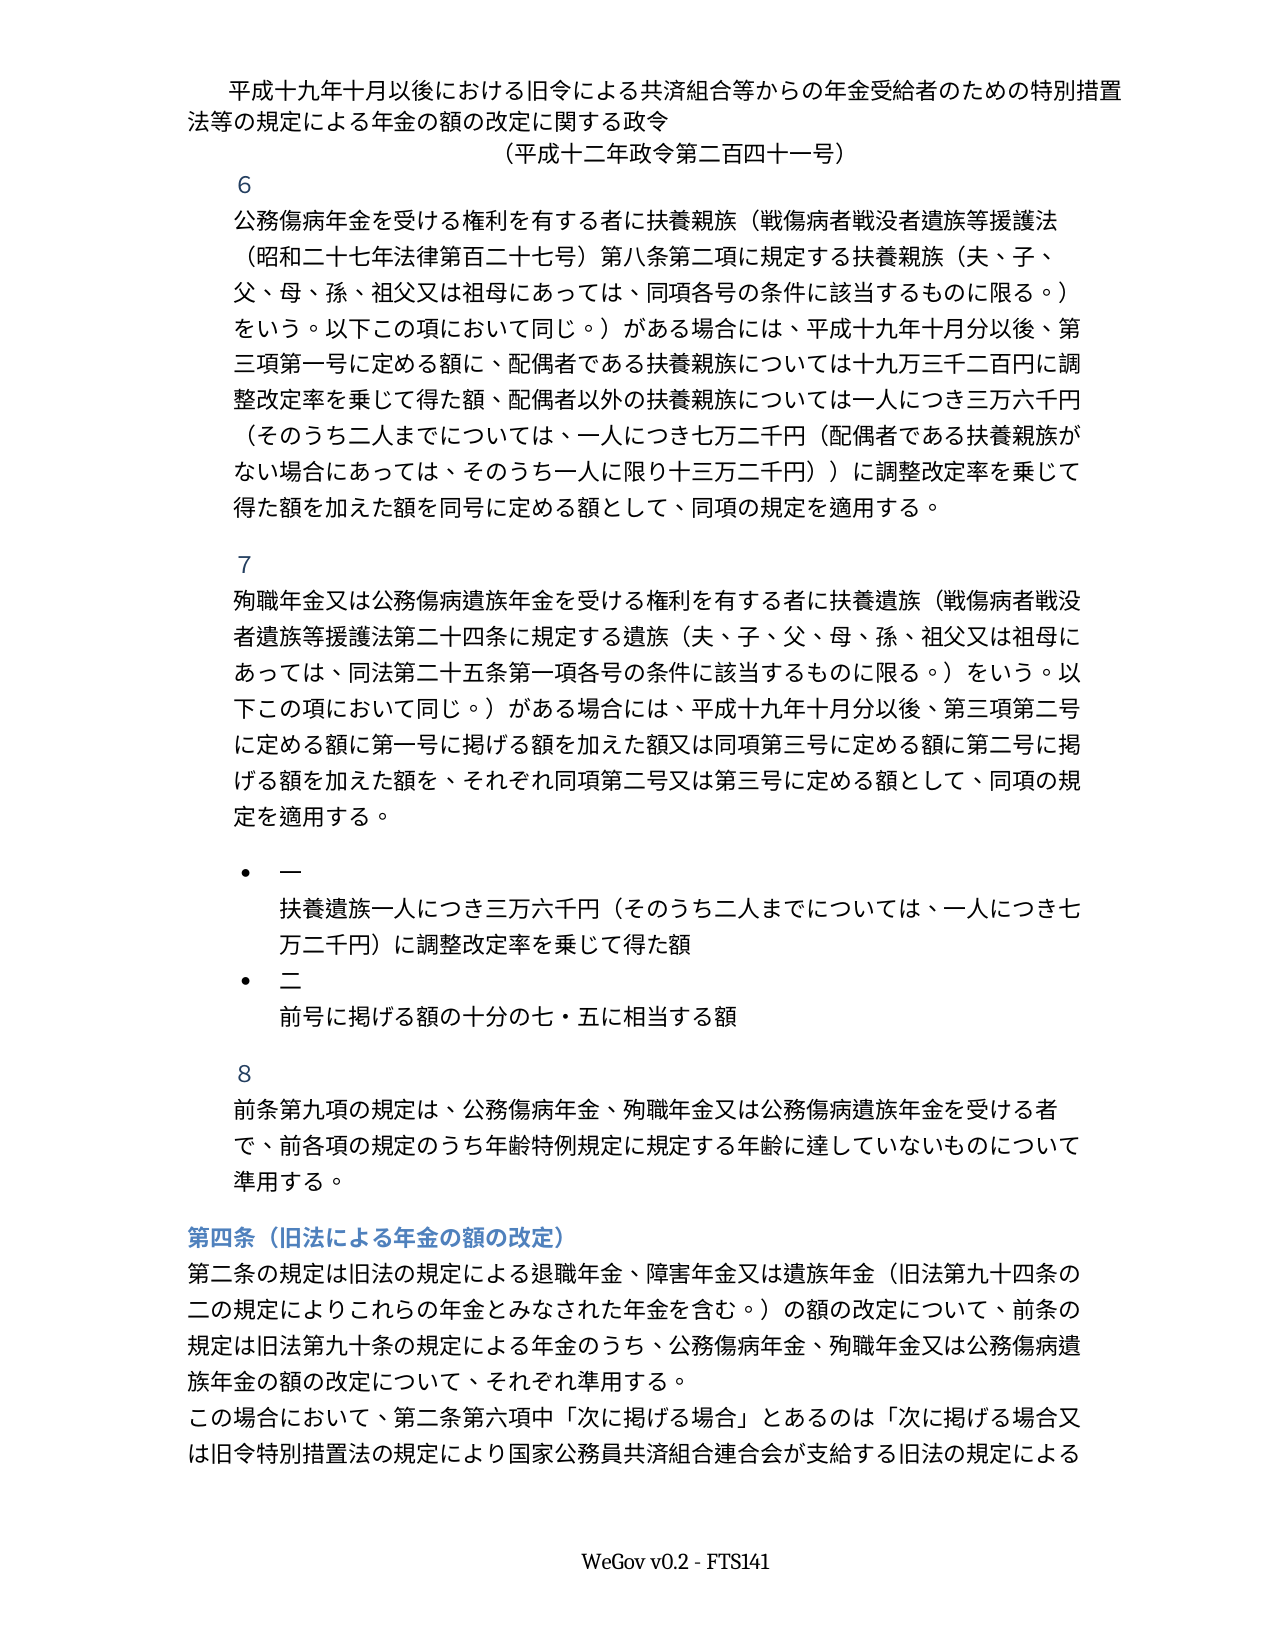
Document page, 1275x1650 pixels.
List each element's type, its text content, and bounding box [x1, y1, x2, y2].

text 公務傷病年金を受ける権利を有する者に扶養親族（戦傷病者戦没者遺族等援護法（昭和二十七年法律第百二十七号）第八条第二項に規定する扶養親族（夫、子、父、母、孫、祖父又は祖母にあっては、同項各号の条件に該当するものに限る。）をいう。以下この項において同じ。）がある場合には、平成十九年十月分以後、第三項第一号に定める額に、配偶者である扶養親族については十九万三千二百円に調整改定率を乗じて得た額、配偶者以外の扶養親族については一人につき三万六千円（そのうち二人までについては、一人につき七万二千円（配偶者である扶養親族がない場合にあっては、そのうち一人に限り十三万二千円））に調整改定率を乗じて得た額を加えた額を同号に定める額として、同項の規定を適用する。 [233, 205, 1087, 523]
text 殉職年金又は公務傷病遺族年金を受ける権利を有する者に扶養遺族（戦傷病者戦没者遺族等援護法第二十四条に規定する遺族（夫、子、父、母、孫、祖父又は祖母にあっては、同法第二十五条第一項各号の条件に該当するものに限る。）をいう。以下この項において同じ。）がある場合には、平成十九年十月分以後、第三項第二号に定める額に第一号に掲げる額を加えた額又は同項第三号に定める額に第二号に掲げる額を加えた額を、それぞれ同項第二号又は第三号に定める額として、同項の規定を適用する。 [233, 585, 1087, 832]
subtitle ８ [233, 1058, 1087, 1089]
text 前条第九項の規定は、公務傷病年金、殉職年金又は公務傷病遺族年金を受ける者で、前各項の規定のうち年齢特例規定に規定する年齢に達していないものについて準用する。 [233, 1094, 1087, 1197]
list 二 前号に掲げる額の十分の七・五に相当する額 [242, 965, 1087, 1032]
subtitle ６ [233, 169, 1087, 200]
list 一 扶養遺族一人につき三万六千円（そのうち二人までについては、一人につき七万二千円）に調整改定率を乗じて得た額 [242, 857, 1087, 960]
subtitle ７ [233, 549, 1087, 580]
subtitle 第四条（旧法による年金の額の改定） [187, 1222, 1087, 1254]
